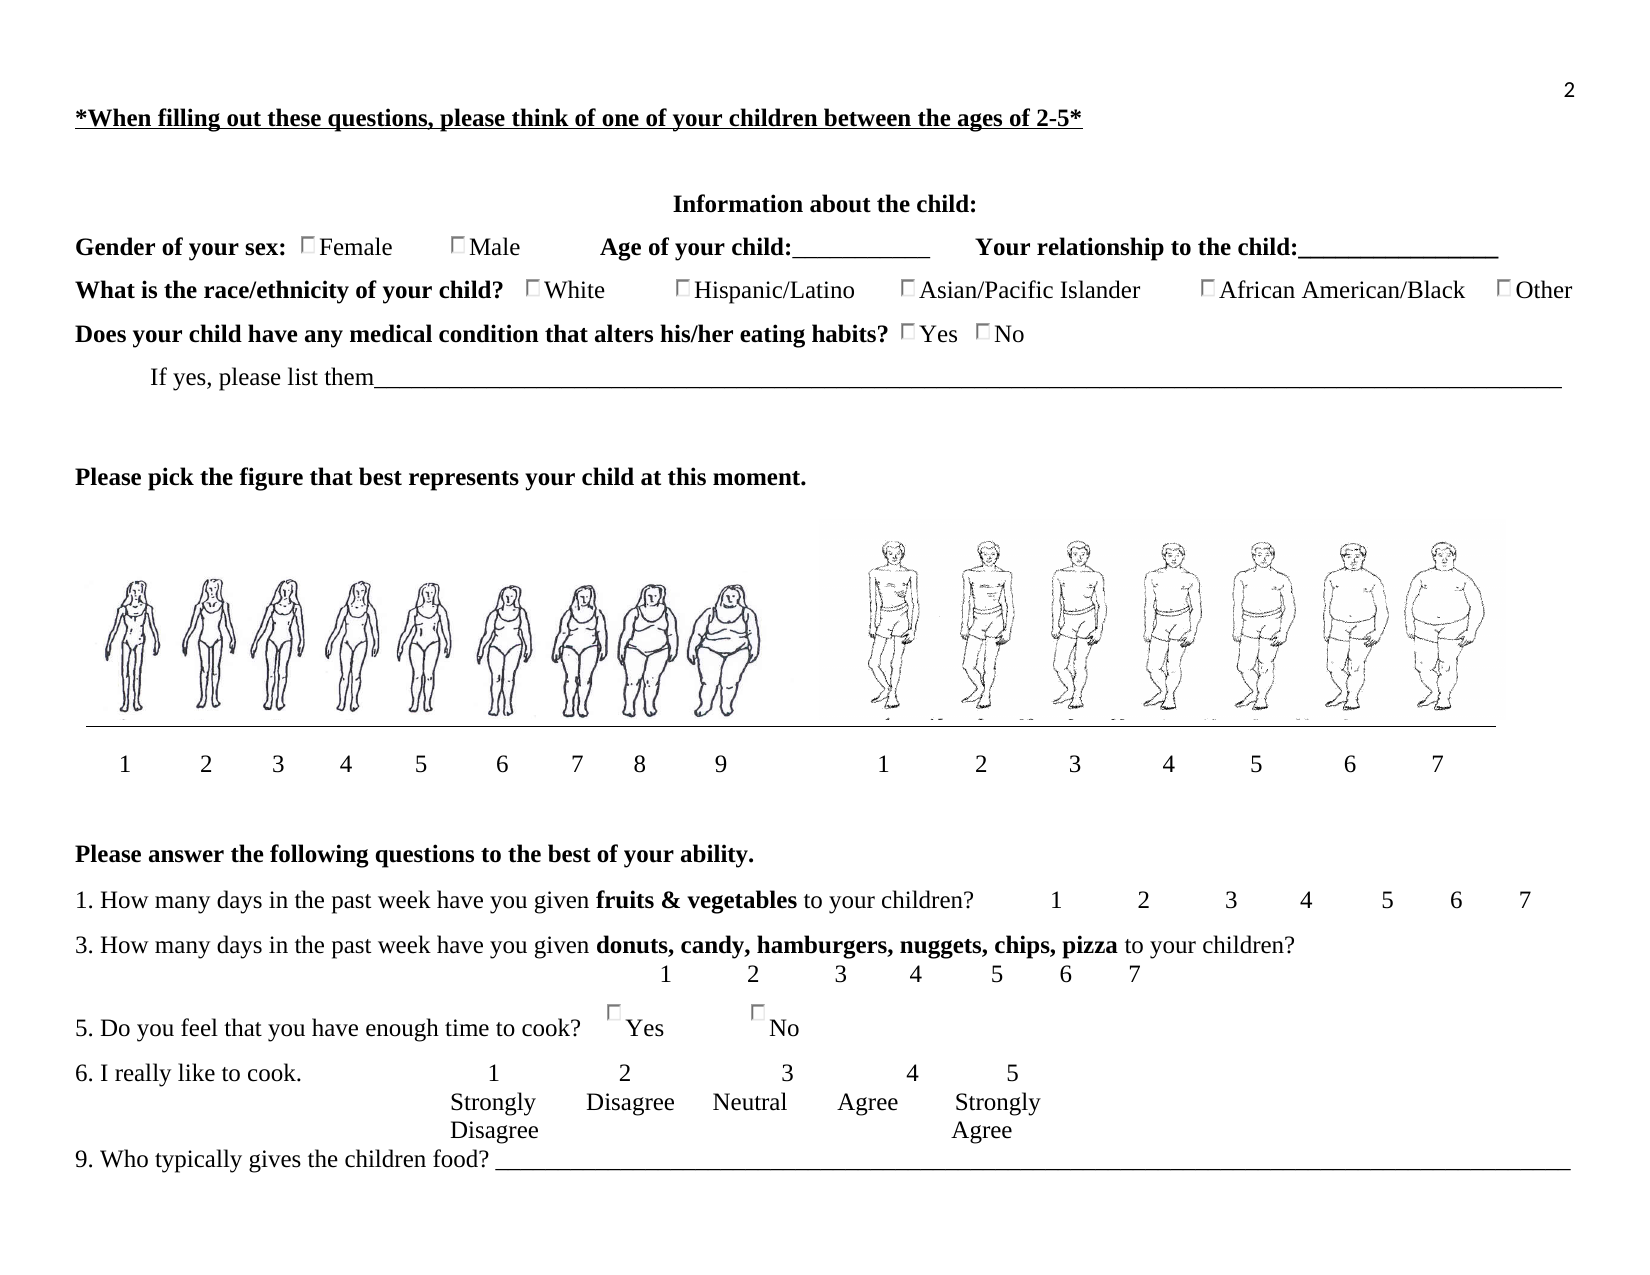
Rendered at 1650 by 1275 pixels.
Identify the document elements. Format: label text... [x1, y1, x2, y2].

text Does your child have any medical condition that alters his/her eating habits? Yes No [75, 319, 1575, 347]
text 1. How many days in the past week have you given fruits & vegetables to your children? 1 2 3 4 5 6 7 [75, 885, 1575, 913]
text 3. How many days in the past week have you given donuts, candy, hamburgers, nuggets, chips, pizza to your children? [75, 930, 1575, 959]
text 5. Do you feel that you have enough time to cook? Yes No [75, 1004, 1575, 1041]
text Please answer the following questions to the best of your ability. [75, 806, 1575, 868]
picture [81, 571, 794, 720]
text Please pick the figure that best represents your child at this moment. [75, 462, 1575, 491]
text 9. Who typically gives the children food? ______________________________________________________________________________________ [75, 1144, 1575, 1173]
text 1 2 3 4 5 6 7 [150, 959, 1575, 988]
text What is the race/ethnicity of your child? White Hispanic/Latino Asian/Pacific Islander African American/Black Other [75, 276, 1575, 304]
text 6. I really like to cook. 1 2 3 4 5 [75, 1058, 1575, 1087]
text 1 2 3 4 5 6 7 8 9 1 2 3 4 5 6 7 [75, 749, 1575, 777]
text Gender of your sex: Female Male Age of your child:___________ Your relationship to the child:________________ [75, 232, 1575, 261]
text Strongly Disagree Neutral Agree Strongly Disagree Agree [75, 1087, 1575, 1144]
picture [818, 519, 1507, 720]
text Information about the child: [75, 189, 1575, 218]
text If yes, please list them_______________________________________________________________________________________________ [75, 362, 1575, 391]
text *When filling out these questions, please think of one of your children between the ages of 2-5* [75, 103, 1575, 132]
